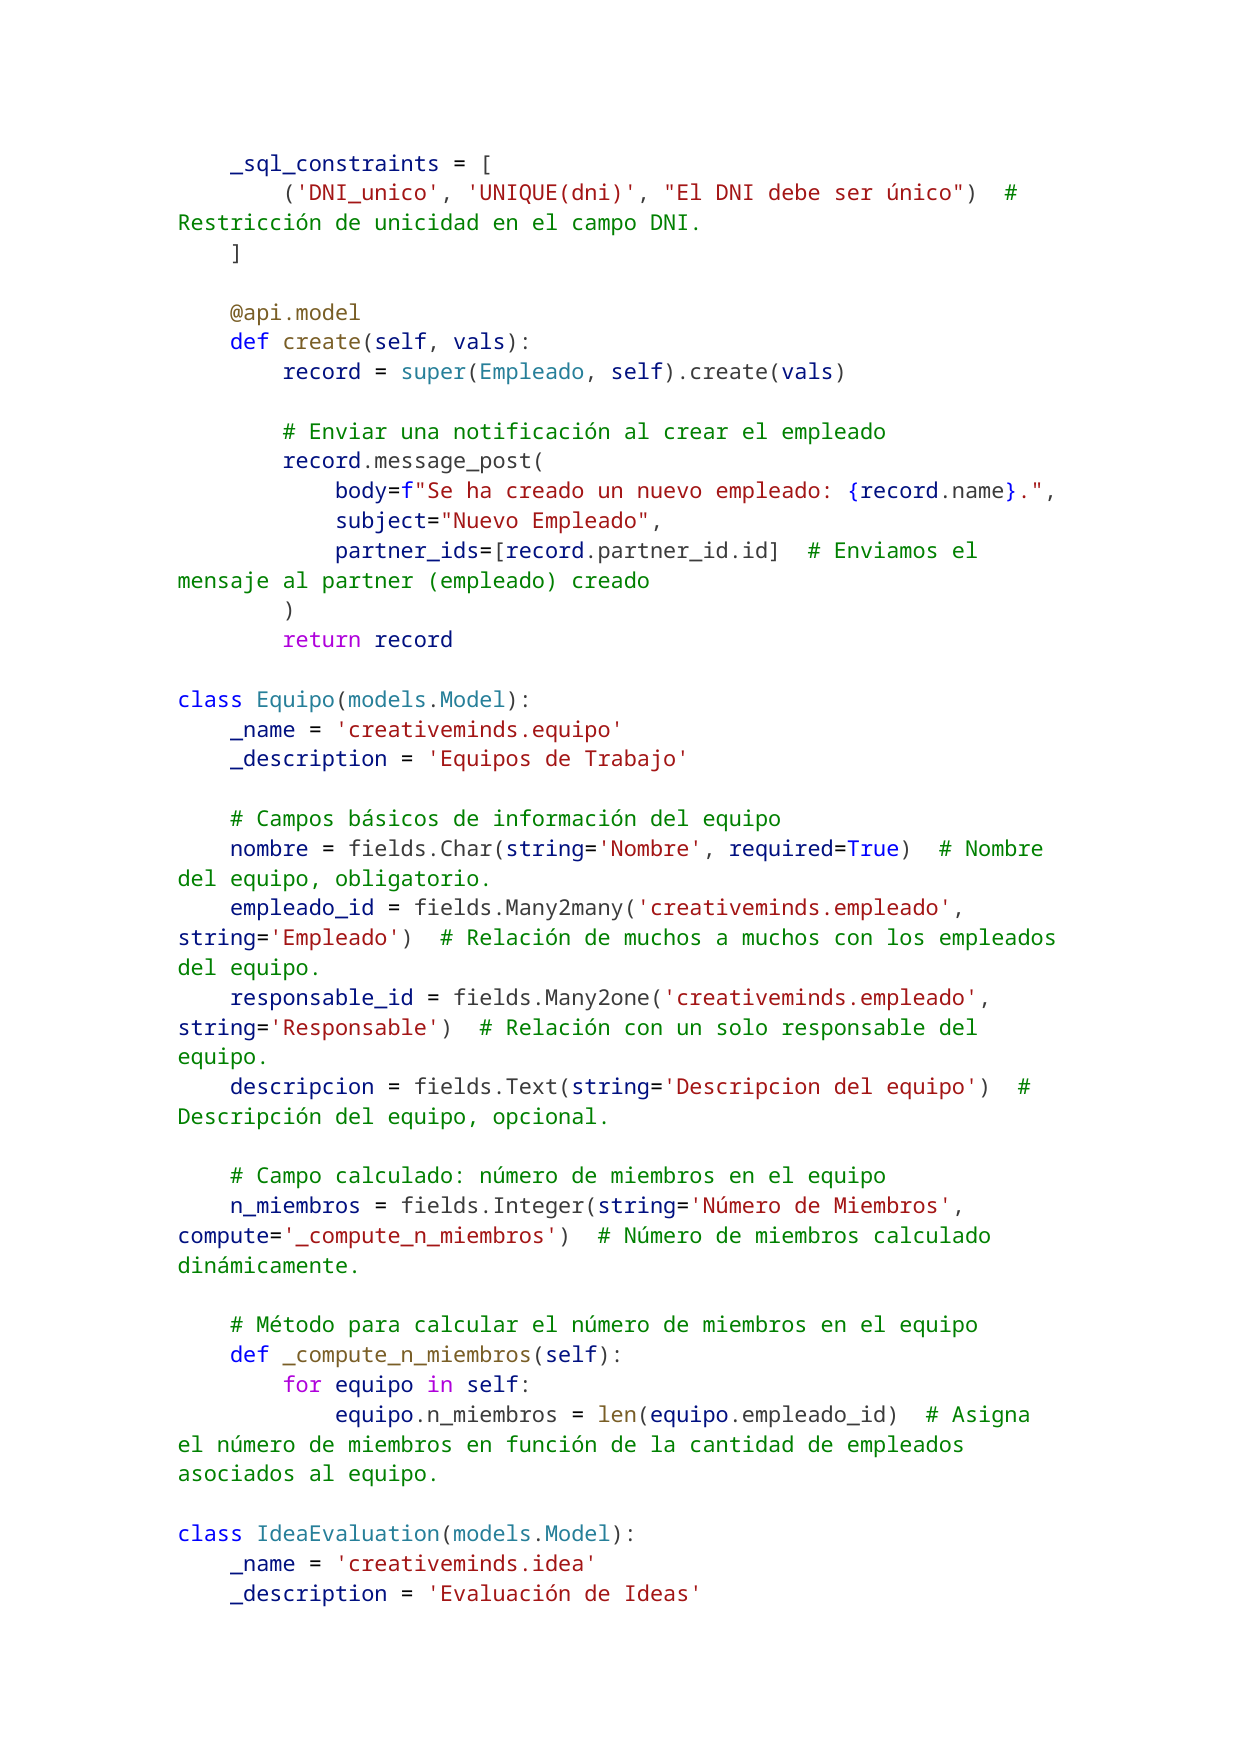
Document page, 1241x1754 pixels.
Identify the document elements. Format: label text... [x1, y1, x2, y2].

text empleado_id = fields.Many2many('creativeminds.empleado', string='Empleado') # Relación de muchos a muchos con los empleados del equipo. [177, 892, 1063, 982]
text class Equipo(models.Model): [177, 684, 1063, 714]
text return record [177, 624, 1063, 654]
text _sql_constraints = [ [177, 148, 1063, 177]
text nombre = fields.Char(string='Nombre', required=True) # Nombre del equipo, obligatorio. [177, 833, 1063, 892]
text # Campo calculado: número de miembros en el equipo [177, 1161, 1063, 1190]
text partner_ids=[record.partner_id.id] # Enviamos el mensaje al partner (empleado) creado [177, 535, 1063, 594]
text class IdeaEvaluation(models.Model): [177, 1518, 1063, 1548]
text ] [177, 237, 1063, 267]
text body=f"Se ha creado un nuevo empleado: {record.name}.", [177, 475, 1063, 505]
text descripcion = fields.Text(string='Descripcion del equipo') # Descripción del equipo, opcional. [177, 1071, 1063, 1131]
text subject="Nuevo Empleado", [177, 505, 1063, 535]
text ('DNI_unico', 'UNIQUE(dni)', "El DNI debe ser único") # Restricción de unicidad en el campo DNI. [177, 177, 1063, 237]
text def create(self, vals): [177, 326, 1063, 356]
text for equipo in self: [177, 1369, 1063, 1399]
text responsable_id = fields.Many2one('creativeminds.empleado', string='Responsable') # Relación con un solo responsable del equipo. [177, 982, 1063, 1071]
text # Enviar una notificación al crear el empleado [177, 416, 1063, 446]
text record.message_post( [177, 446, 1063, 475]
text @api.model [177, 297, 1063, 326]
text _name = 'creativeminds.idea' [177, 1548, 1063, 1578]
text record = super(Empleado, self).create(vals) [177, 356, 1063, 386]
text equipo.n_miembros = len(equipo.empleado_id) # Asigna el número de miembros en función de la cantidad de empleados asociados al equipo. [177, 1399, 1063, 1488]
text _description = 'Evaluación de Ideas' [177, 1578, 1063, 1607]
text # Método para calcular el número de miembros en el equipo [177, 1309, 1063, 1339]
text _name = 'creativeminds.equipo' [177, 714, 1063, 743]
text _description = 'Equipos de Trabajo' [177, 743, 1063, 773]
text ) [177, 594, 1063, 624]
text def _compute_n_miembros(self): [177, 1339, 1063, 1369]
text n_miembros = fields.Integer(string='Número de Miembros', compute='_compute_n_miembros') # Número de miembros calculado dinámicamente. [177, 1190, 1063, 1280]
text # Campos básicos de información del equipo [177, 803, 1063, 833]
